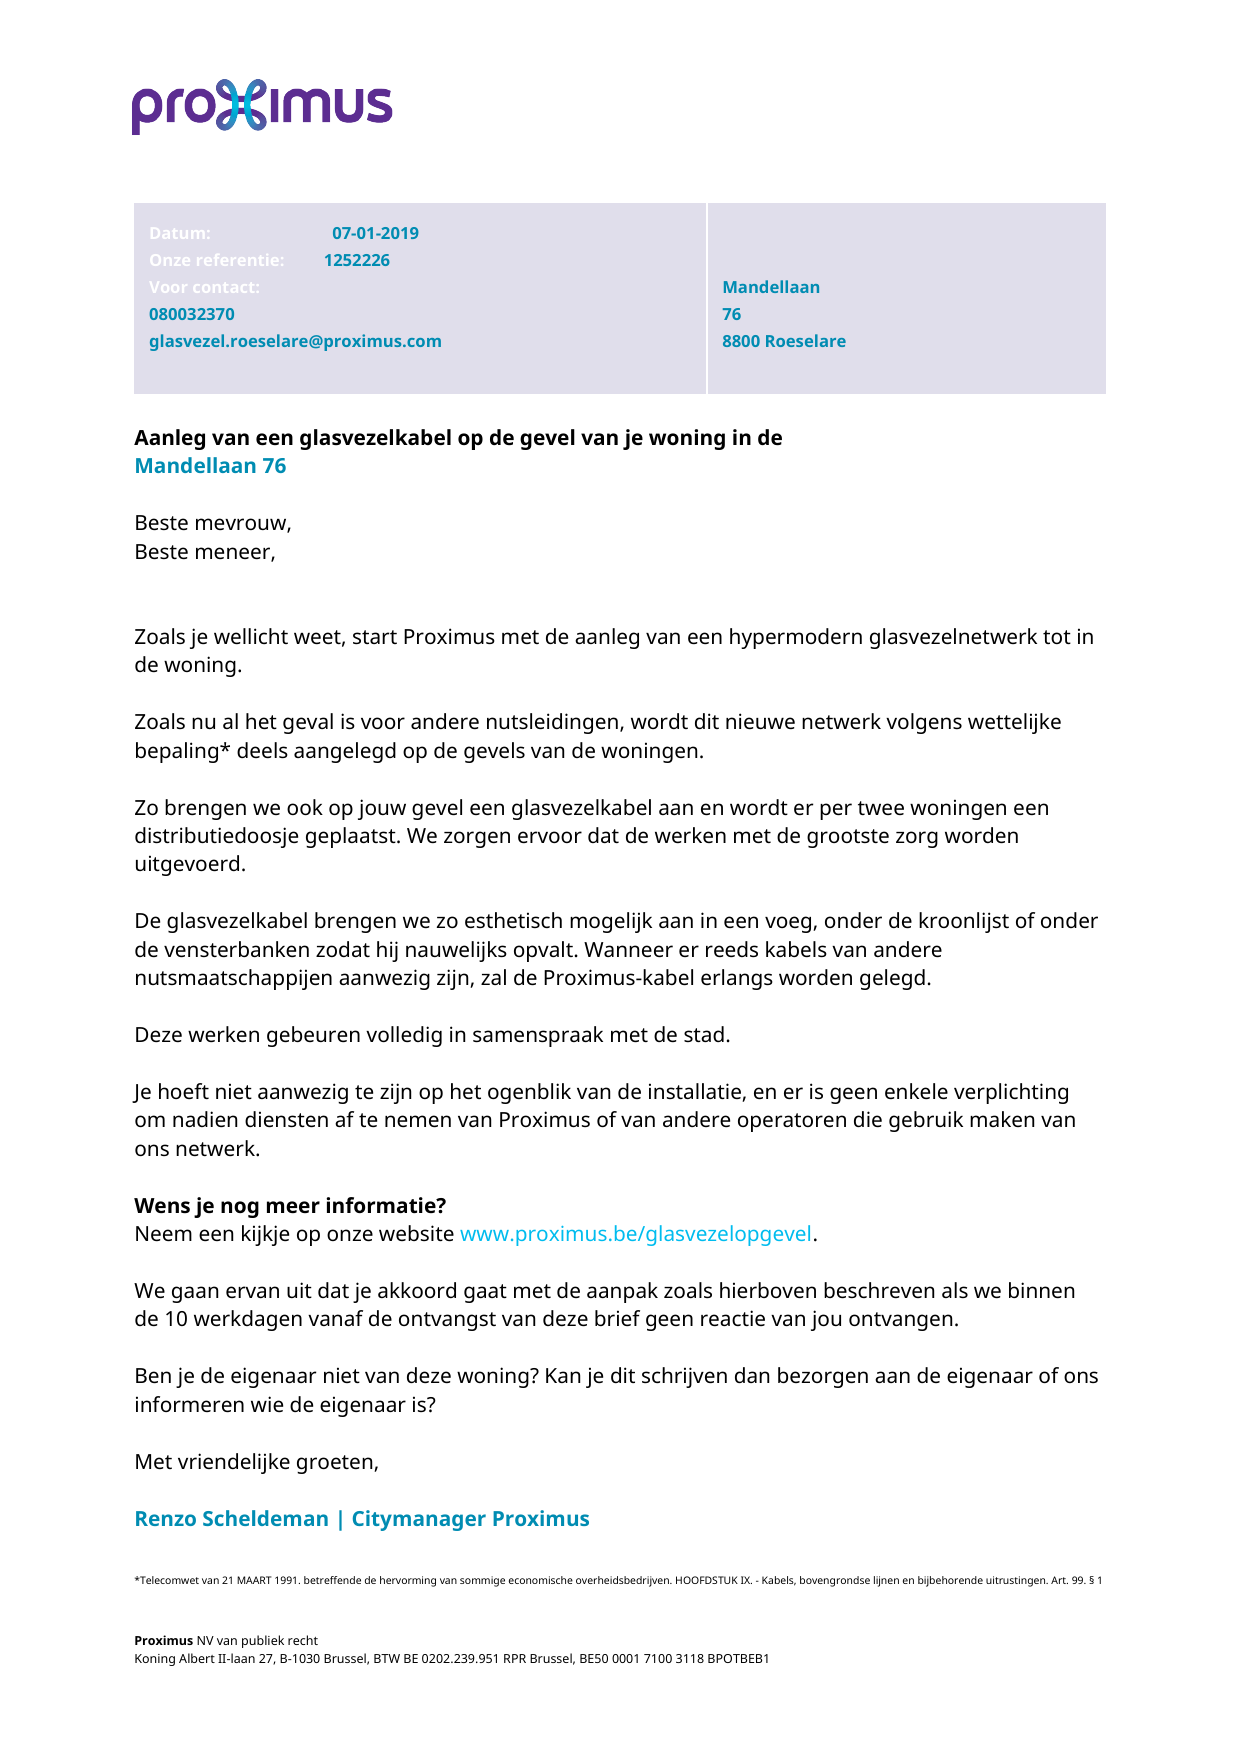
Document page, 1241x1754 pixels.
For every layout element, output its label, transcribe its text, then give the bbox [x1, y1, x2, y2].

text Met vriendelijke groeten, [134, 1447, 1106, 1475]
picture [0, 0, 1241, 149]
text Beste meneer, [134, 537, 1106, 565]
text Deze werken gebeuren volledig in samenspraak met de stad. [134, 1020, 1106, 1049]
text Zoals je wellicht weet, start Proximus met de aanleg van een hypermodern glasvezelnetwerk tot in de woning. [134, 622, 1106, 679]
text Zo brengen we ook op jouw gevel een glasvezelkabel aan en wordt er per twee woningen een distributiedoosje geplaatst. We zorgen ervoor dat de werken met de grootste zorg worden uitgevoerd. [134, 793, 1106, 878]
text *Telecomwet van 21 MAART 1991. betreffende de hervorming van sommige economische overheidsbedrijven. HOOFDSTUK IX. - Kabels, bovengrondse lijnen en bijbehorende uitrustingen. Art. 99. § 1 [134, 1561, 1106, 1588]
text Zoals nu al het geval is voor andere nutsleidingen, wordt dit nieuwe netwerk volgens wettelijke bepaling* deels aangelegd op de gevels van de woningen. [134, 707, 1106, 764]
text Neem een kijkje op onze website www.proximus.be/glasvezelopgevel. [134, 1219, 1106, 1248]
text Renzo Scheldeman | Citymanager Proximus [134, 1504, 1106, 1532]
table_header Datum: 07-01-2019 Onze referentie: 1252226 Voor contact: 080032370 glasvezel.roeselare@proximus.com [134, 203, 706, 394]
text We gaan ervan uit dat je akkoord gaat met de aanpak zoals hierboven beschreven als we binnen de 10 werkdagen vanaf de ontvangst van deze brief geen reactie van jou ontvangen. [134, 1276, 1106, 1333]
text Aanleg van een glasvezelkabel op de gevel van je woning in de [134, 423, 1106, 451]
text Wens je nog meer informatie? [134, 1191, 1106, 1219]
text Je hoeft niet aanwezig te zijn op het ogenblik van de installatie, en er is geen enkele verplichting om nadien diensten af te nemen van Proximus of van andere operatoren die gebruik maken van ons netwerk. [134, 1077, 1106, 1162]
text Beste mevrouw, [134, 508, 1106, 537]
text Ben je de eigenaar niet van deze woning? Kan je dit schrijven dan bezorgen aan de eigenaar of ons informeren wie de eigenaar is? [134, 1361, 1106, 1418]
table_header Mandellaan 76 8800 Roeselare [708, 203, 1106, 394]
text De glasvezelkabel brengen we zo esthetisch mogelijk aan in een voeg, onder de kroonlijst of onder de vensterbanken zodat hij nauwelijks opvalt. Wanneer er reeds kabels van andere nutsmaatschappijen aanwezig zijn, zal de Proximus-kabel erlangs worden gelegd. [134, 906, 1106, 992]
text Mandellaan 76 [134, 451, 1106, 480]
